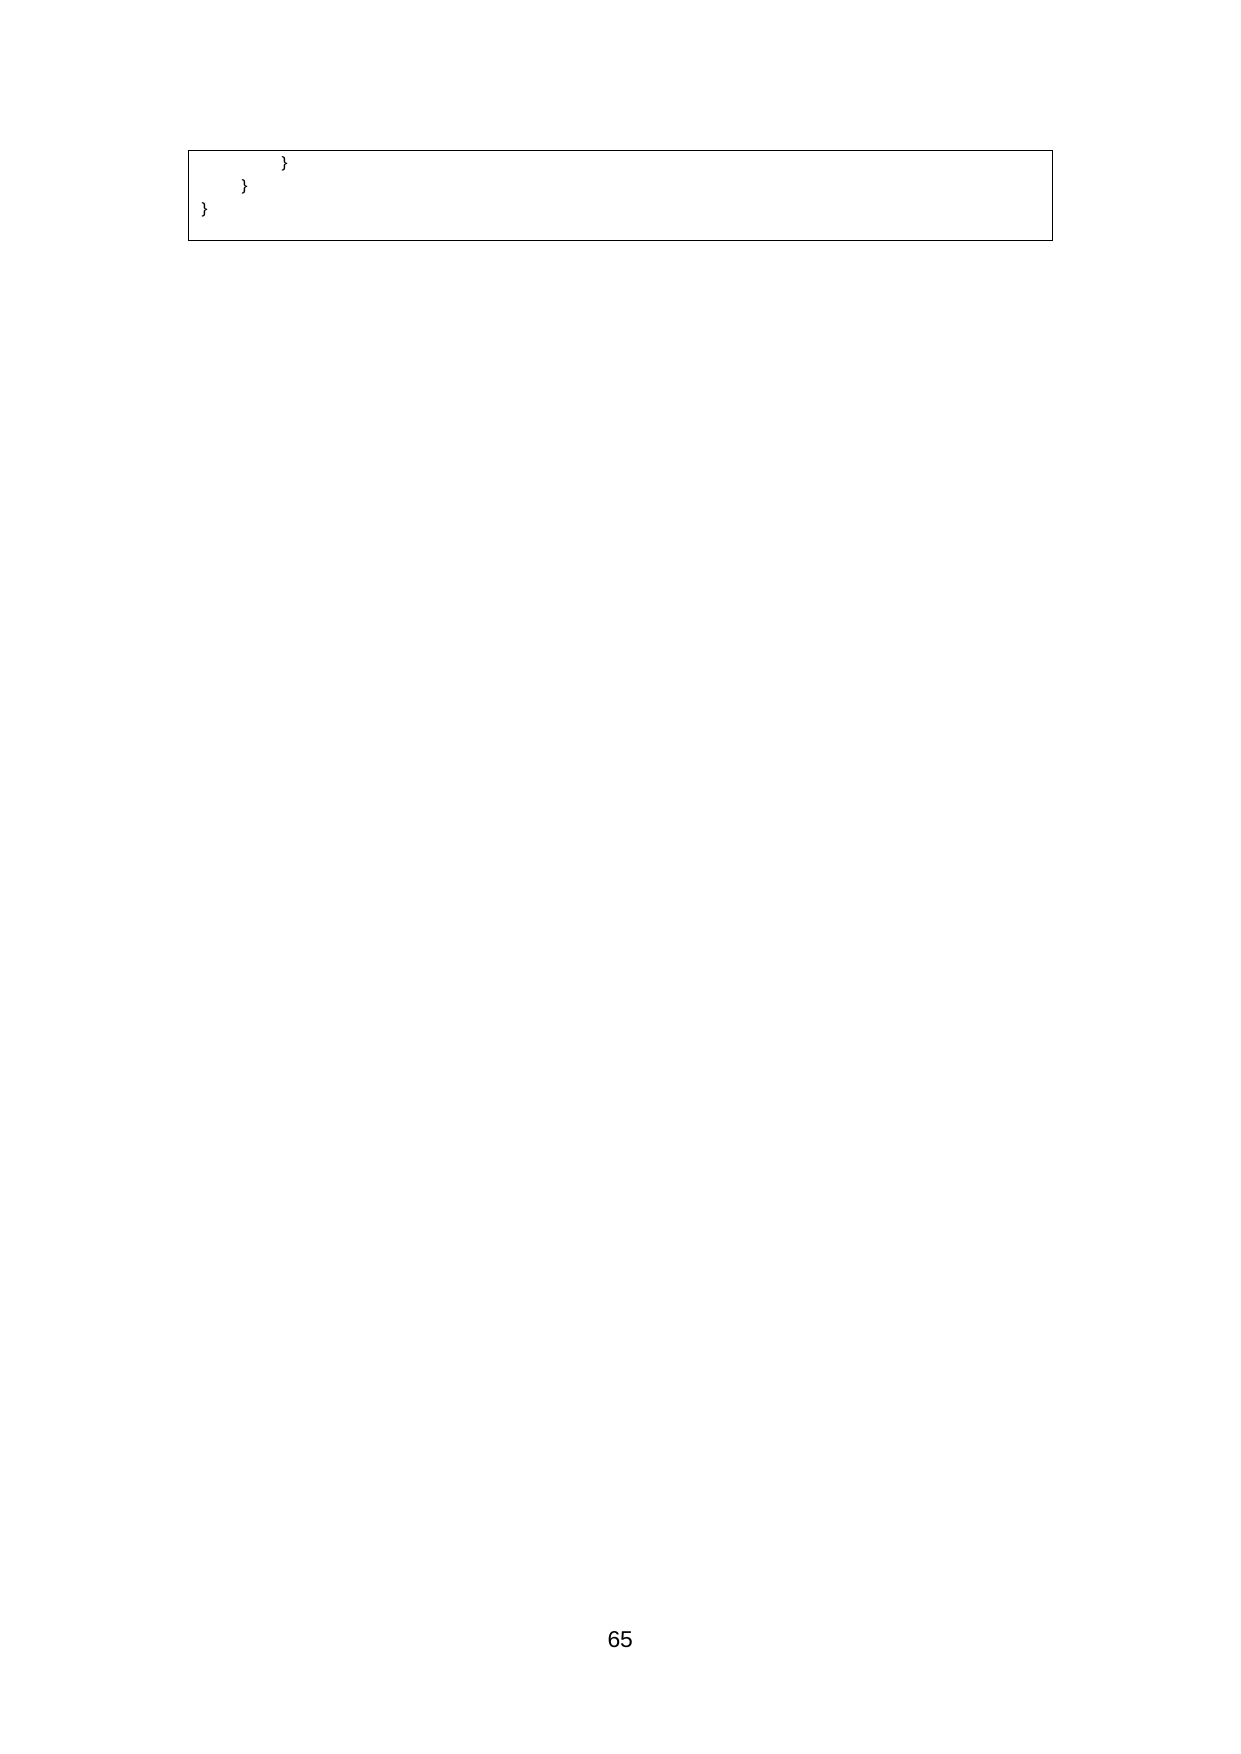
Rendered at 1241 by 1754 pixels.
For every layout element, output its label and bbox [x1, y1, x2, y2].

table_header [189, 151, 1052, 239]
